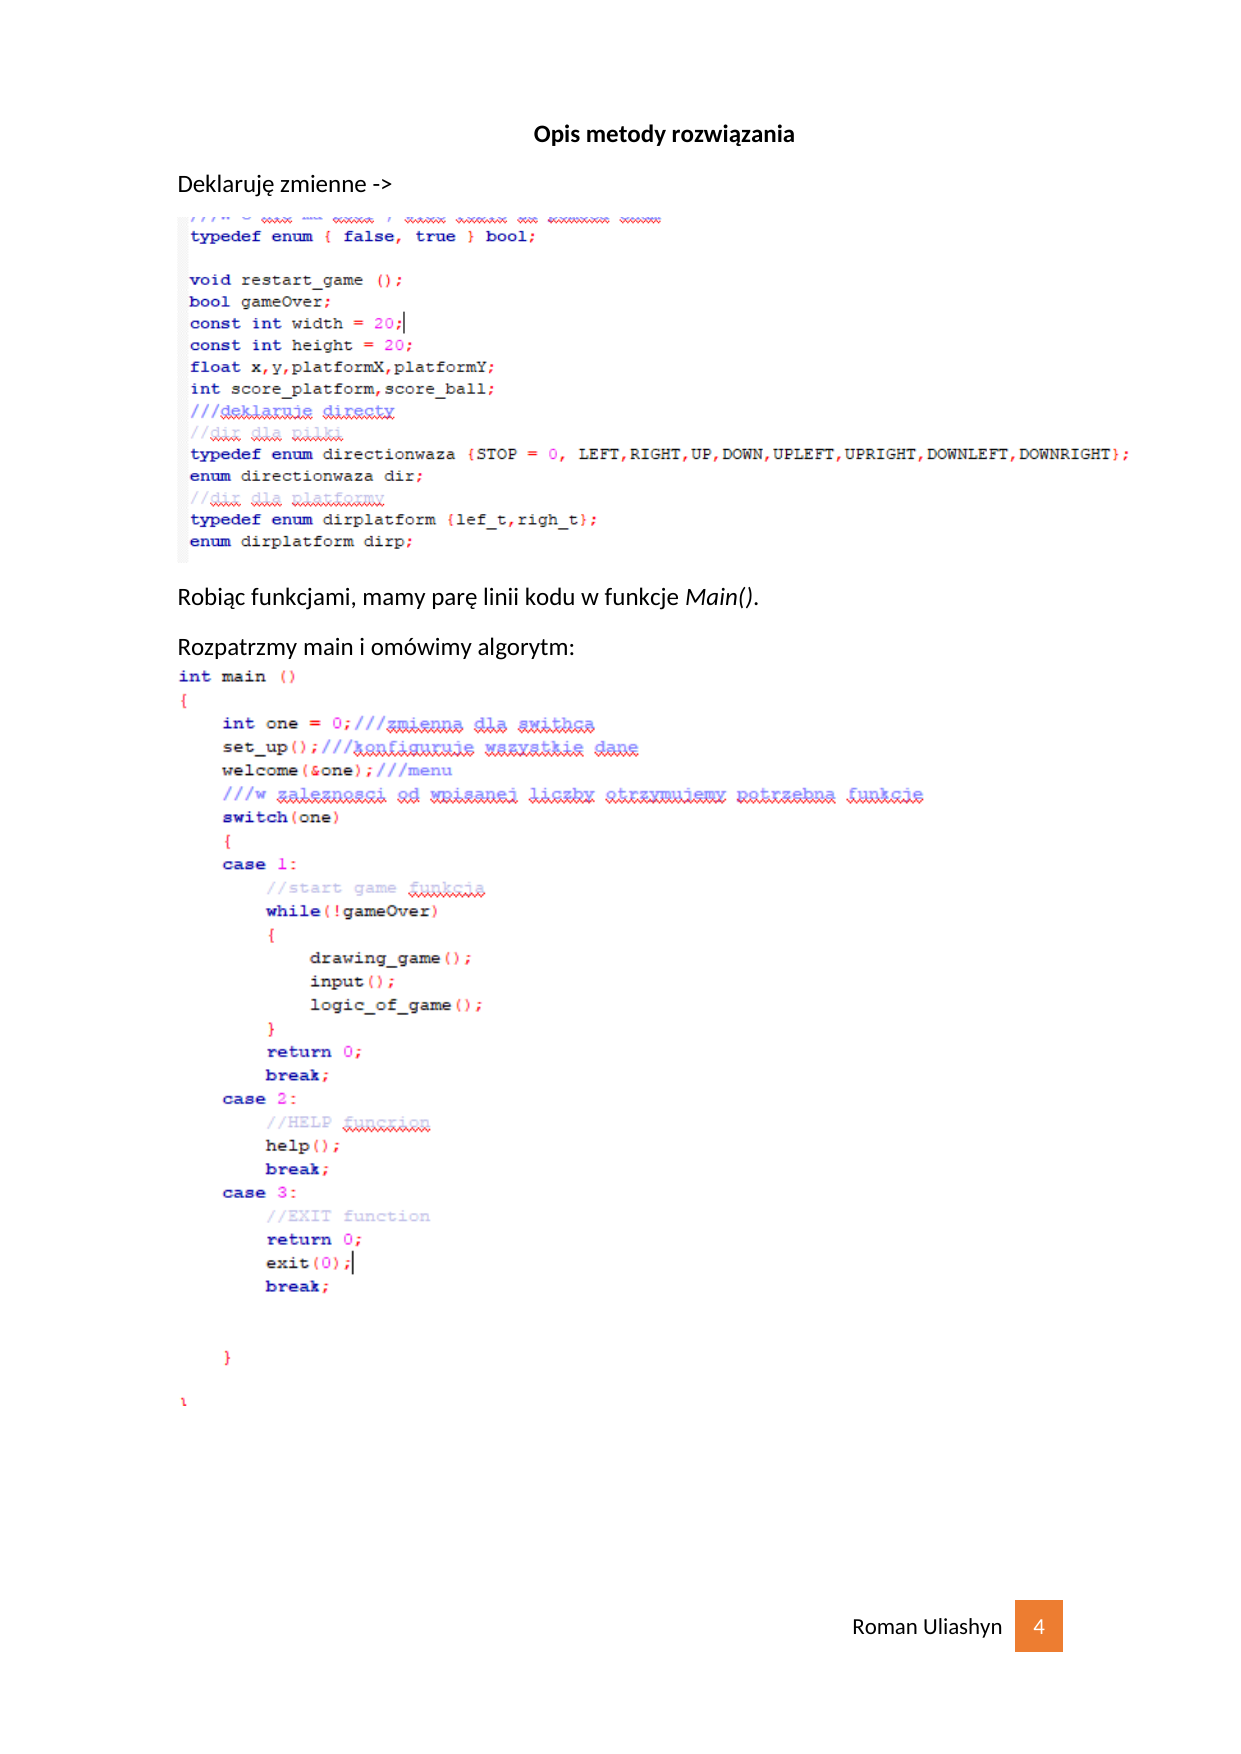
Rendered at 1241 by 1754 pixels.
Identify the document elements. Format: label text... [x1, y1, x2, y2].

picture [177, 217, 1152, 563]
text Robiąc funkcjami, mamy parę linii kodu w funkcje Main(). [177, 581, 1152, 612]
text Opis metody rozwiązania [177, 118, 1152, 149]
text Deklaruję zmienne -> [177, 168, 1152, 198]
picture [177, 663, 935, 1406]
